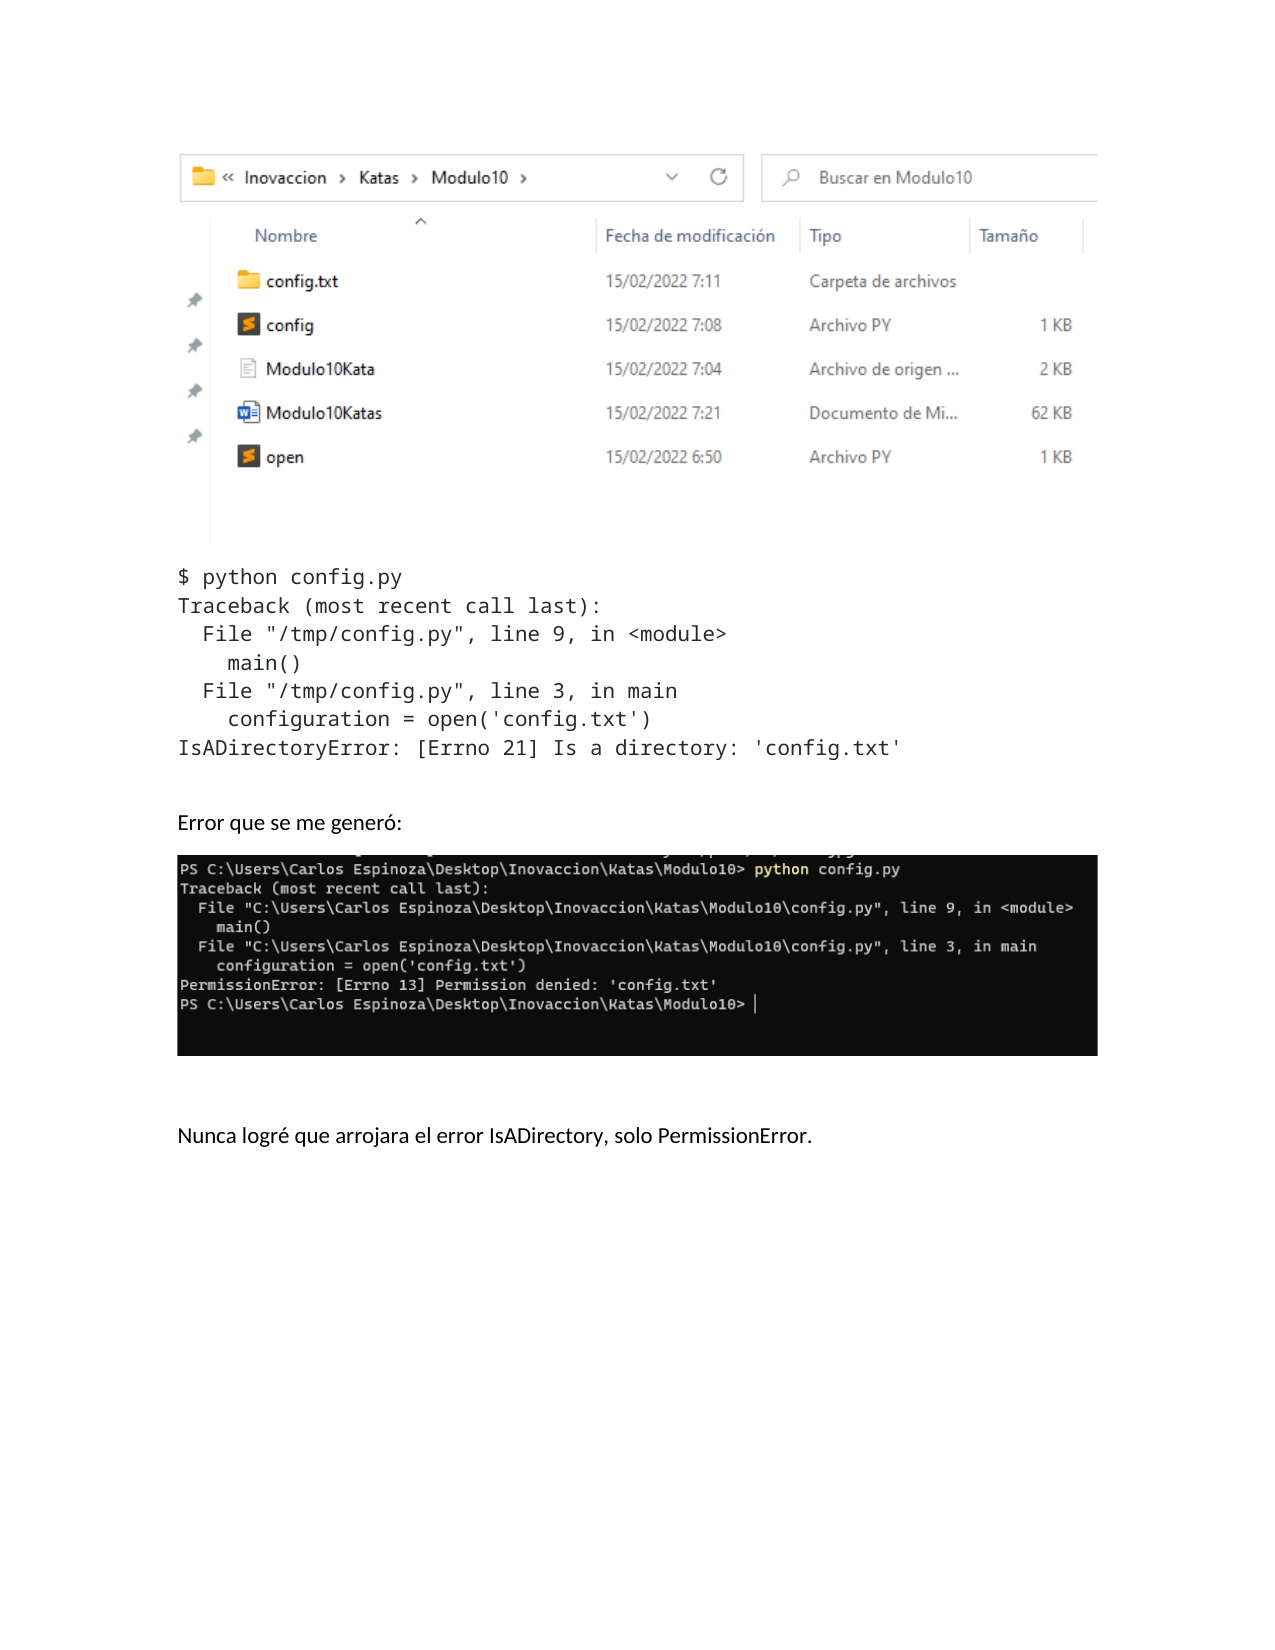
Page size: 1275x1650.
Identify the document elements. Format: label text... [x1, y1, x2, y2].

text Error que se me generó: [177, 808, 1098, 836]
text File "/tmp/config.py", line 9, in <module> [177, 619, 1098, 648]
text IsADirectoryError: [Errno 21] Is a directory: 'config.txt' [177, 733, 1098, 761]
text Traceback (most recent call last): [177, 591, 1098, 619]
text configuration = open('config.txt') [177, 704, 1098, 733]
text Nunca logré que arrojara el error IsADirectory, solo PermissionError. [177, 1121, 1098, 1149]
text $ python config.py [177, 562, 1098, 591]
text File "/tmp/config.py", line 3, in main [177, 676, 1098, 704]
picture [177, 855, 1098, 1056]
picture [177, 147, 1098, 544]
text main() [177, 648, 1098, 676]
